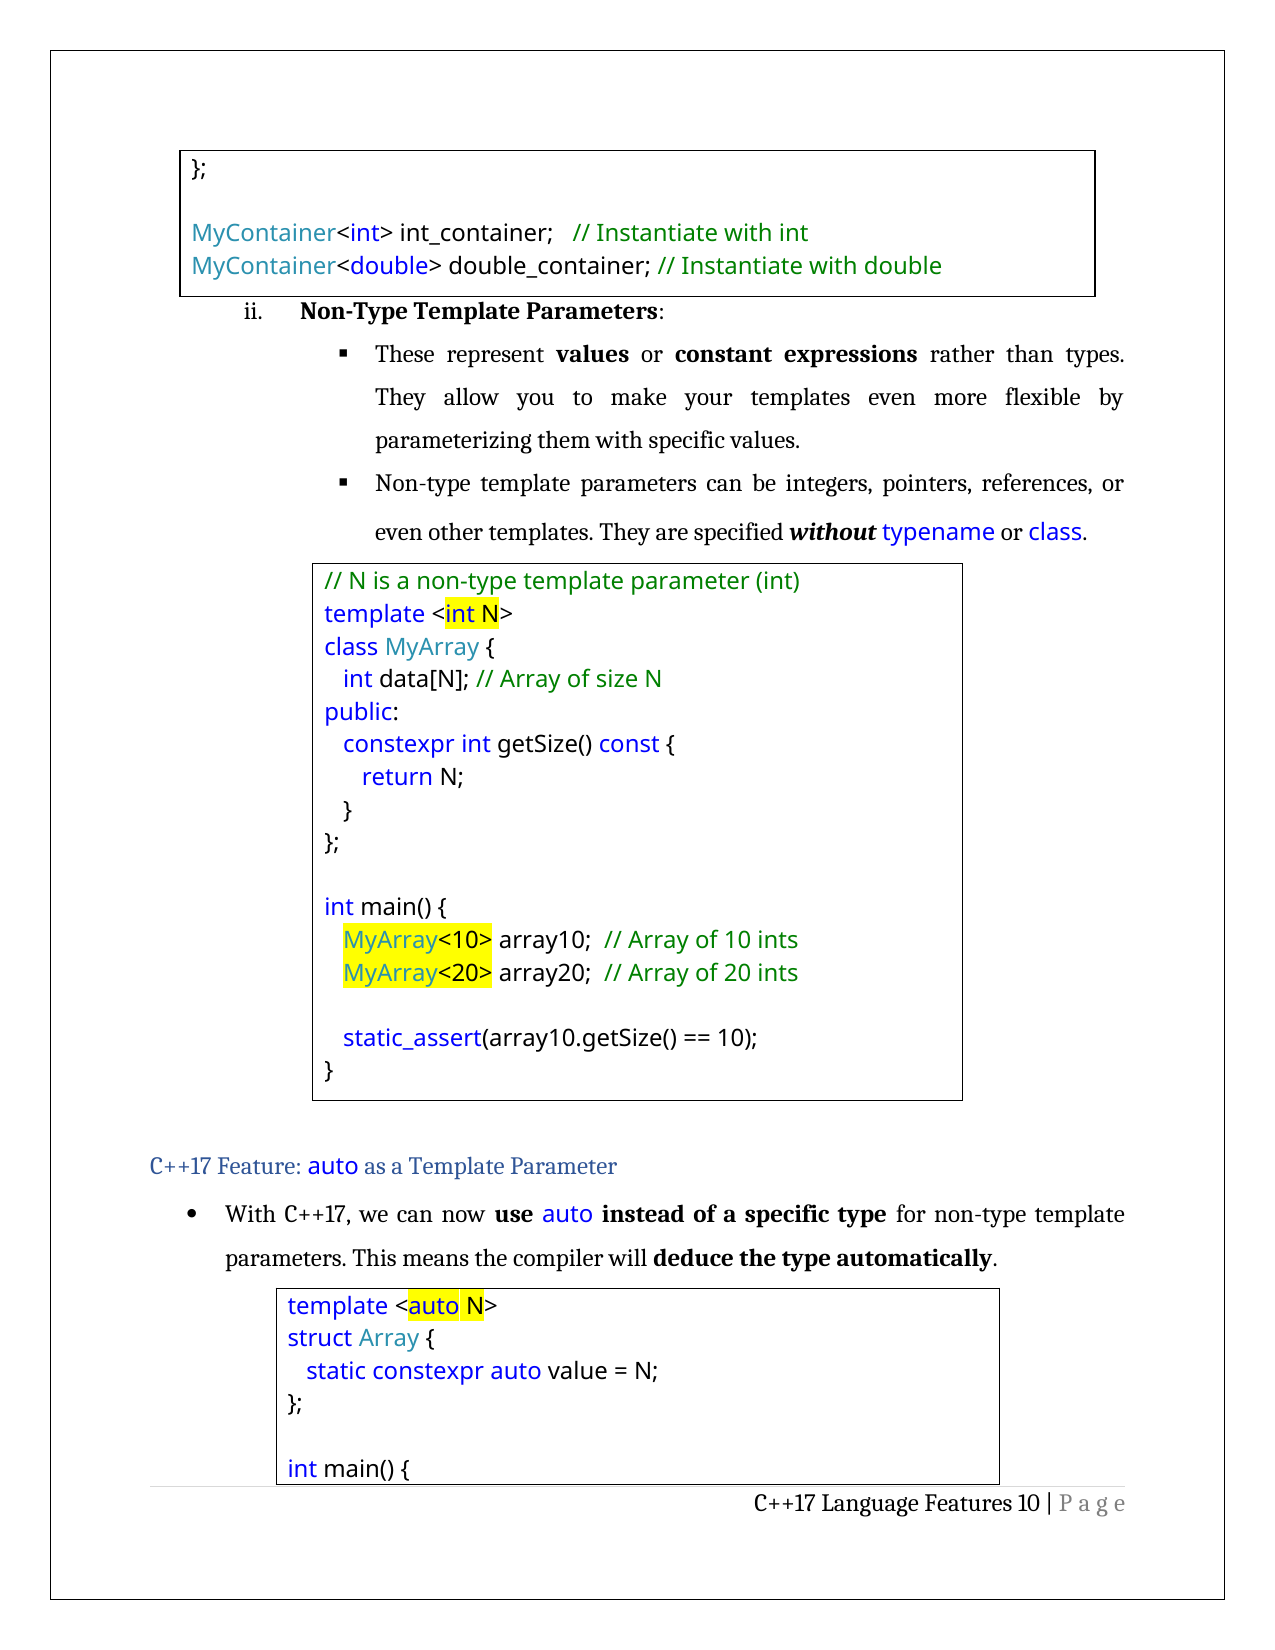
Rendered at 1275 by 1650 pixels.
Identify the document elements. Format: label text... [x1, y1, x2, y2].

list With C++17, we can now use auto instead of a specific type for non-type template parameters. This means the compiler will deduce the type automatically. [187, 1197, 1125, 1273]
list Non-Type Template Parameters: [262, 297, 1125, 326]
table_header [277, 1289, 999, 1484]
list Non-type template parameters can be integers, pointers, references, or even other templates. They are specified without typename or class. [337, 469, 1125, 547]
table_header // N is a non-type template parameter (int) template <int N> class MyArray { int data[N]; // Array of size N public: constexpr int getSize() const { return N; } }; int main() { MyArray<10> array10; // Array of 10 ints MyArray<20> array20; // Array of 20 ints static_assert(array10.getSize() == 10); } [313, 564, 962, 1100]
list These represent values or constant expressions rather than types. They allow you to make your templates even more flexible by parameterizing them with specific values. [337, 340, 1125, 455]
subtitle C++17 Feature: auto as a Template Parameter [150, 1148, 1125, 1181]
